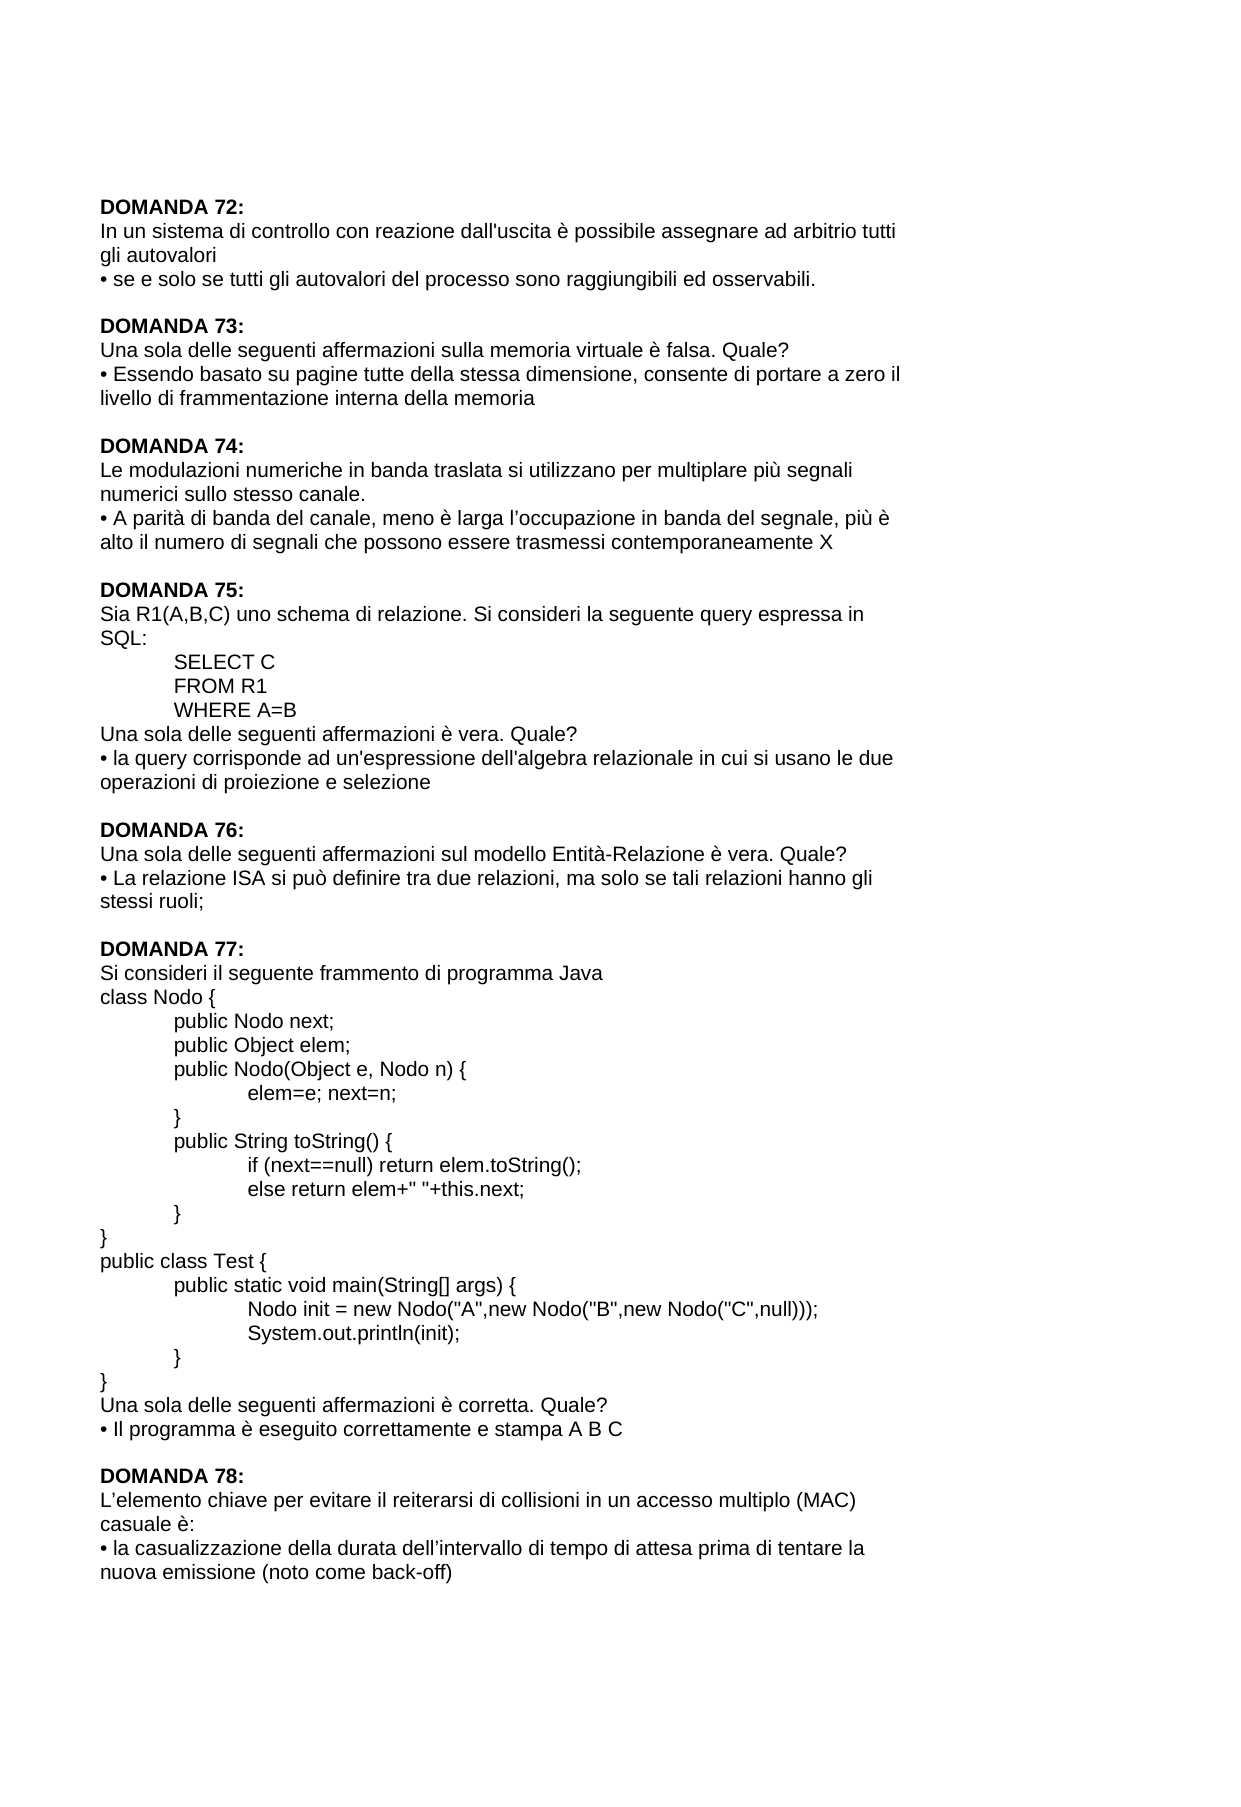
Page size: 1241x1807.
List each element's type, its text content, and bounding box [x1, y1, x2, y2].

text public Nodo next; [100, 1009, 902, 1033]
text DOMANDA 75: [100, 578, 902, 602]
text } [100, 1225, 902, 1249]
text else return elem+" "+this.next; [173, 1177, 902, 1201]
text DOMANDA 76: [100, 817, 902, 841]
text public Nodo(Object e, Nodo n) { [100, 1057, 902, 1081]
text DOMANDA 77: [100, 937, 902, 961]
text Una sola delle seguenti affermazioni è vera. Quale? [100, 722, 902, 746]
text DOMANDA 74: [100, 434, 902, 458]
text WHERE A=B [100, 698, 902, 722]
text • Il programma è eseguito correttamente e stampa A B C [100, 1416, 902, 1440]
text Le modulazioni numeriche in banda traslata si utilizzano per multiplare più segnali numerici sullo stesso canale. [100, 458, 902, 506]
text Una sola delle seguenti affermazioni sulla memoria virtuale è falsa. Quale? [100, 338, 902, 362]
text L’elemento chiave per evitare il reiterarsi di collisioni in un accesso multiplo (MAC) casuale è: [100, 1488, 902, 1536]
text • la query corrisponde ad un'espressione dell'algebra relazionale in cui si usano le due operazioni di proiezione e selezione [100, 746, 902, 793]
text Sia R1(A,B,C) uno schema di relazione. Si consideri la seguente query espressa in SQL: [100, 602, 902, 650]
text } [100, 1344, 902, 1368]
text public Object elem; [100, 1033, 902, 1057]
text System.out.println(init); [173, 1321, 902, 1344]
text DOMANDA 78: [100, 1464, 902, 1488]
text } [100, 1368, 902, 1392]
text • La relazione ISA si può definire tra due relazioni, ma solo se tali relazioni hanno gli stessi ruoli; [100, 865, 902, 913]
text • se e solo se tutti gli autovalori del processo sono raggiungibili ed osservabili. [100, 266, 902, 290]
text DOMANDA 73: [100, 314, 902, 338]
text FROM R1 [100, 674, 902, 698]
text SELECT C [100, 650, 902, 674]
text Una sola delle seguenti affermazioni è corretta. Quale? [100, 1392, 902, 1416]
text elem=e; next=n; [173, 1081, 902, 1105]
text class Nodo { [100, 985, 902, 1009]
text if (next==null) return elem.toString(); [173, 1153, 902, 1177]
text DOMANDA 72: [100, 194, 902, 218]
text Una sola delle seguenti affermazioni sul modello Entità-Relazione è vera. Quale? [100, 841, 902, 865]
text • A parità di banda del canale, meno è larga l’occupazione in banda del segnale, più è alto il numero di segnali che possono essere trasmessi contemporaneamente X [100, 506, 902, 554]
text public static void main(String[] args) { [100, 1273, 902, 1297]
text • la casualizzazione della durata dell’intervallo di tempo di attesa prima di tentare la nuova emissione (noto come back-off) [100, 1536, 902, 1584]
text In un sistema di controllo con reazione dall'uscita è possibile assegnare ad arbitrio tutti gli autovalori [100, 218, 902, 266]
text } [100, 1201, 902, 1225]
text • Essendo basato su pagine tutte della stessa dimensione, consente di portare a zero il livello di frammentazione interna della memoria [100, 362, 902, 410]
text public String toString() { [100, 1129, 902, 1153]
text } [100, 1105, 902, 1129]
text public class Test { [100, 1249, 902, 1273]
text Si consideri il seguente frammento di programma Java [100, 961, 902, 985]
text Nodo init = new Nodo("A",new Nodo("B",new Nodo("C",null))); [173, 1297, 902, 1321]
